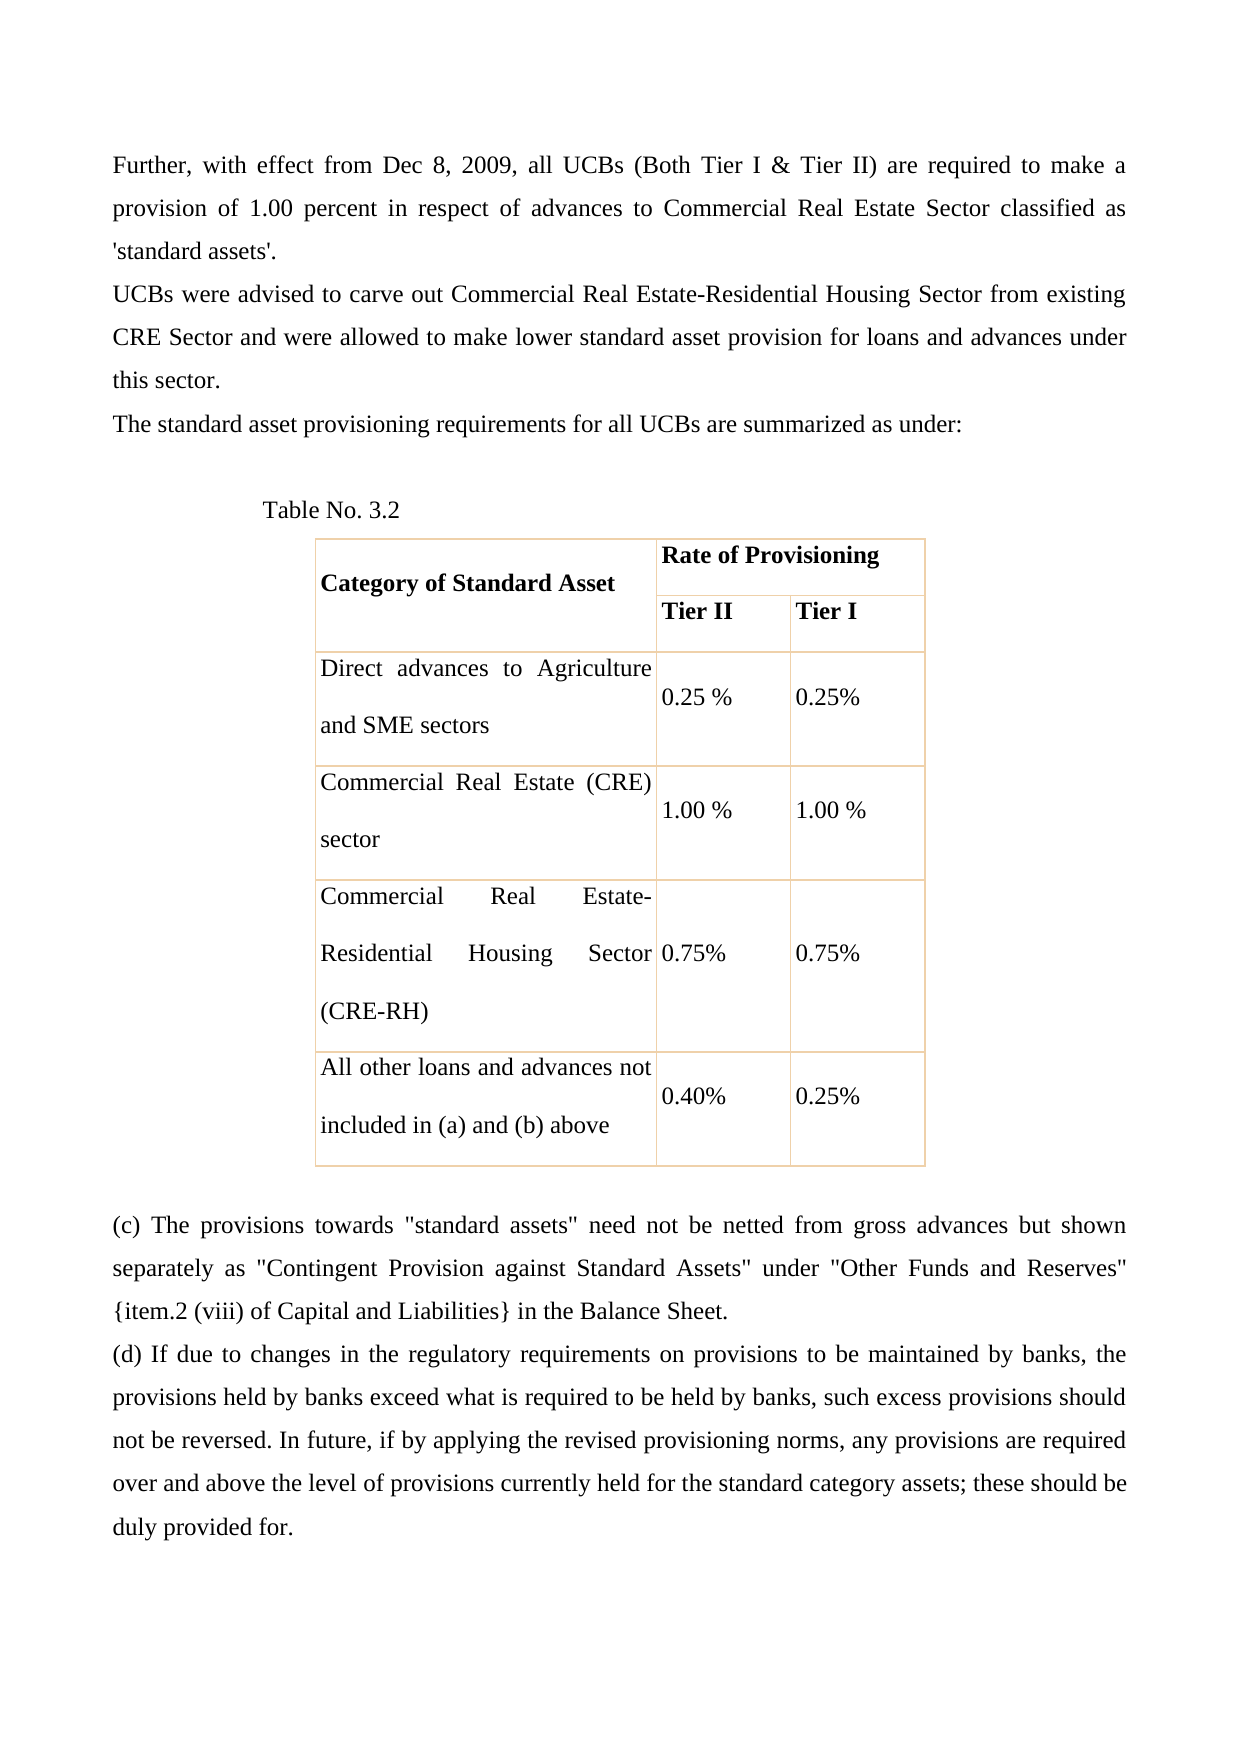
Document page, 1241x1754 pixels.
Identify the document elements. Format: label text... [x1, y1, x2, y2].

table_cell 0.75% [791, 881, 924, 1051]
table_cell 0.25 % [657, 653, 790, 765]
table_cell 1.00 % [657, 767, 790, 879]
table_cell Direct advances to Agriculture and SME sectors [316, 653, 656, 765]
text Further, with effect from Dec 8, 2009, all UCBs (Both Tier I & Tier II) are required to make a provision of 1.00 percent in respect of advances to Commercial Real Estate Sector classified as 'standard assets'. [112, 150, 1128, 265]
table_cell 0.25% [791, 653, 924, 765]
text (c) The provisions towards "standard assets" need not be netted from gross advances but shown separately as "Contingent Provision against Standard Assets" under "Other Funds and Reserves" {item.2 (viii) of Capital and Liabilities} in the Balance Sheet. [112, 1210, 1128, 1325]
table_cell Commercial Real Estate-Residential Housing Sector (CRE-RH) [316, 881, 656, 1051]
table_cell Commercial Real Estate (CRE) sector [316, 767, 656, 879]
table_cell 0.75% [657, 881, 790, 1051]
table_header Category of Standard Asset [316, 540, 656, 651]
table_cell Tier II [657, 596, 790, 651]
table_cell All other loans and advances not included in (a) and (b) above [316, 1053, 656, 1165]
text UCBs were advised to carve out Commercial Real Estate-Residential Housing Sector from existing CRE Sector and were allowed to make lower standard asset provision for loans and advances under this sector. [112, 279, 1128, 394]
text The standard asset provisioning requirements for all UCBs are summarized as under: [112, 409, 1128, 437]
table_cell Tier I [791, 596, 924, 651]
table_cell 0.40% [657, 1053, 790, 1165]
text Table No. 3.2 [112, 495, 1128, 524]
table_cell 1.00 % [791, 767, 924, 879]
table_cell 0.25% [791, 1053, 924, 1165]
text (d) If due to changes in the regulatory requirements on provisions to be maintained by banks, the provisions held by banks exceed what is required to be held by banks, such excess provisions should not be reversed. In future, if by applying the revised provisioning norms, any provisions are required over and above the level of provisions currently held for the standard category assets; these should be duly provided for. [112, 1339, 1128, 1540]
table_header Rate of Provisioning [657, 540, 924, 595]
